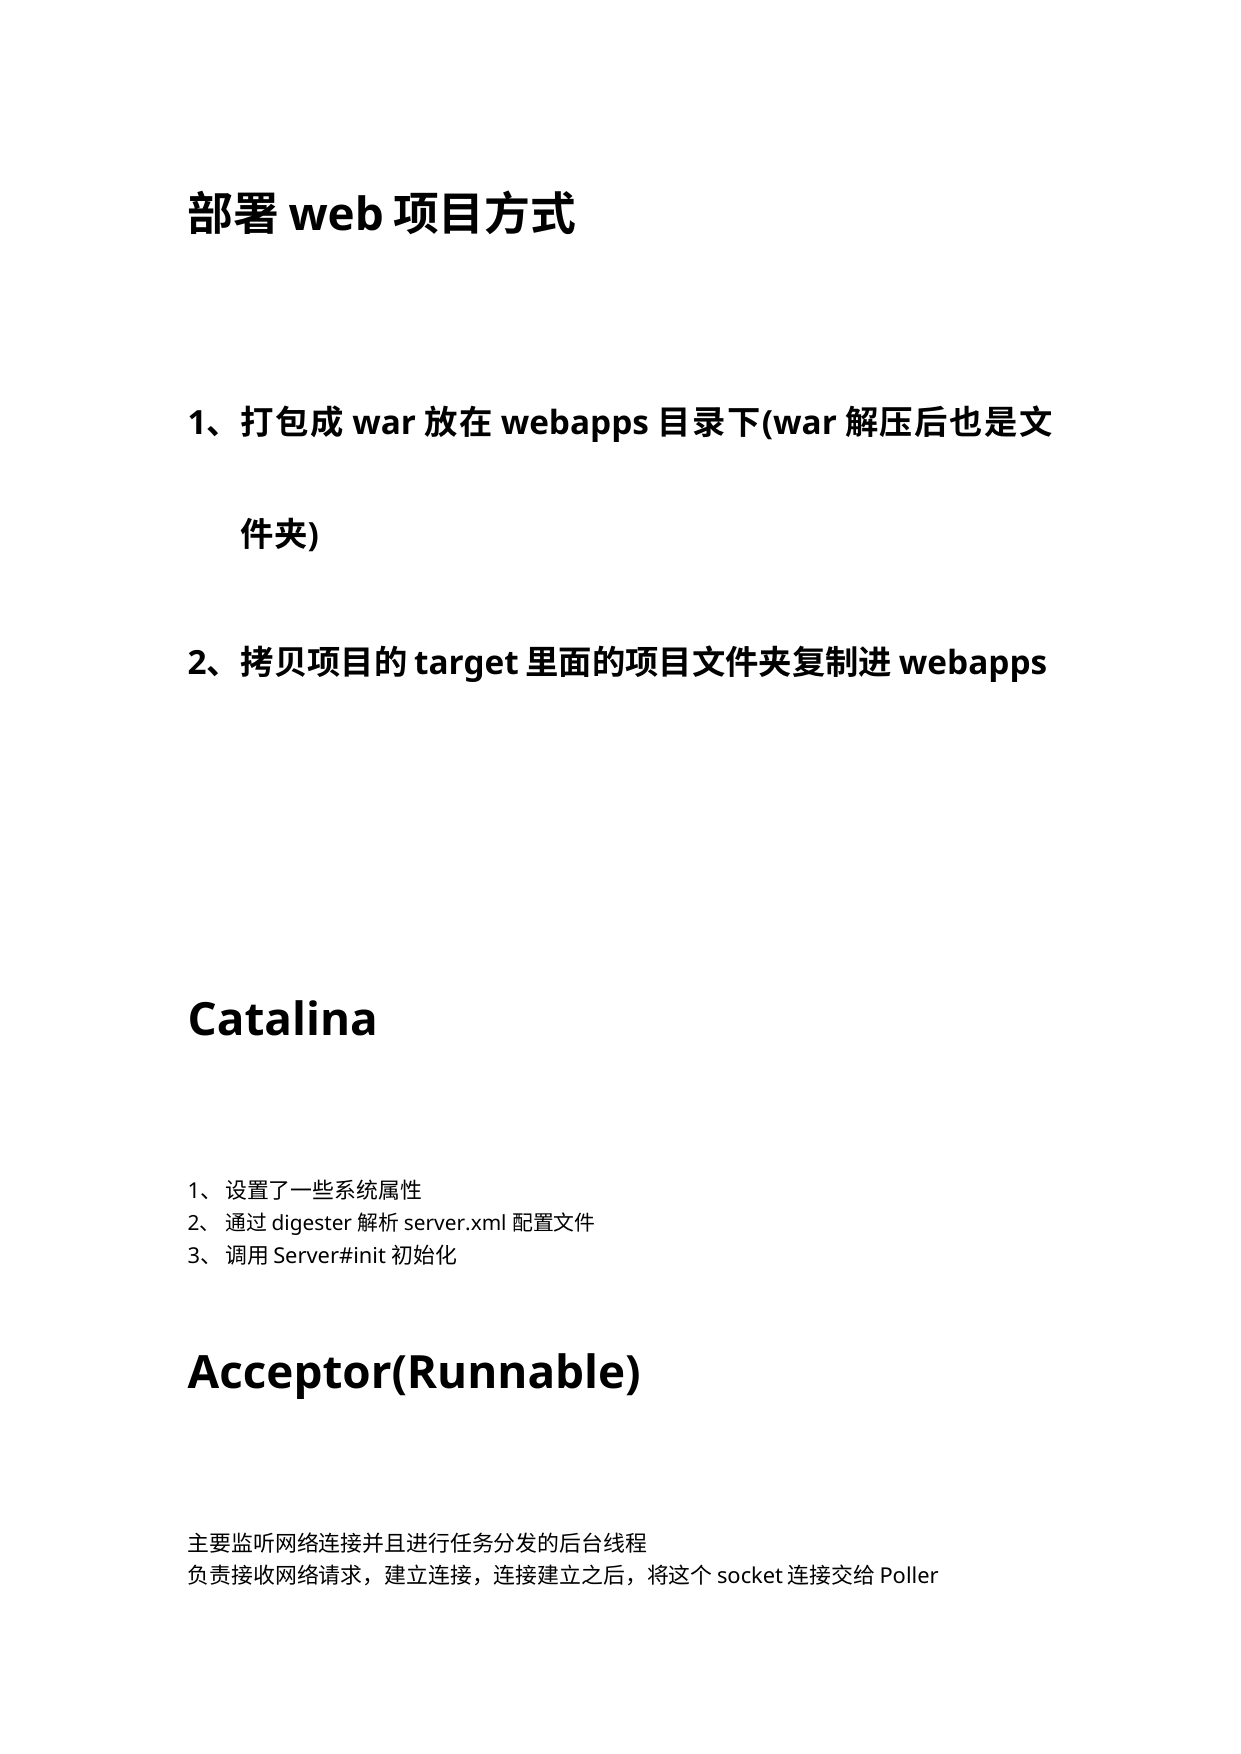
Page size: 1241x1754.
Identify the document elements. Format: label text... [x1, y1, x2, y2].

text 主要监听网络连接并且进行任务分发的后台线程 [187, 1525, 1053, 1558]
subtitle 部署web项目方式 [187, 162, 1053, 259]
subtitle 打包成war放在webapps目录下(war解压后也是文件夹) [187, 388, 1053, 565]
list 调用Server#init 初始化 [187, 1237, 1053, 1270]
subtitle Catalina [187, 985, 1053, 1050]
subtitle 拷贝项目的target里面的项目文件夹复制进webapps [187, 627, 1053, 692]
list 设置了一些系统属性 [187, 1172, 1053, 1205]
subtitle Acceptor(Runnable) [187, 1338, 1053, 1403]
list 通过 digester 解析 server.xml 配置文件 [187, 1205, 1053, 1237]
text 负责接收网络请求，建立连接，连接建立之后，将这个socket连接交给Poller [879, 1558, 1053, 1590]
